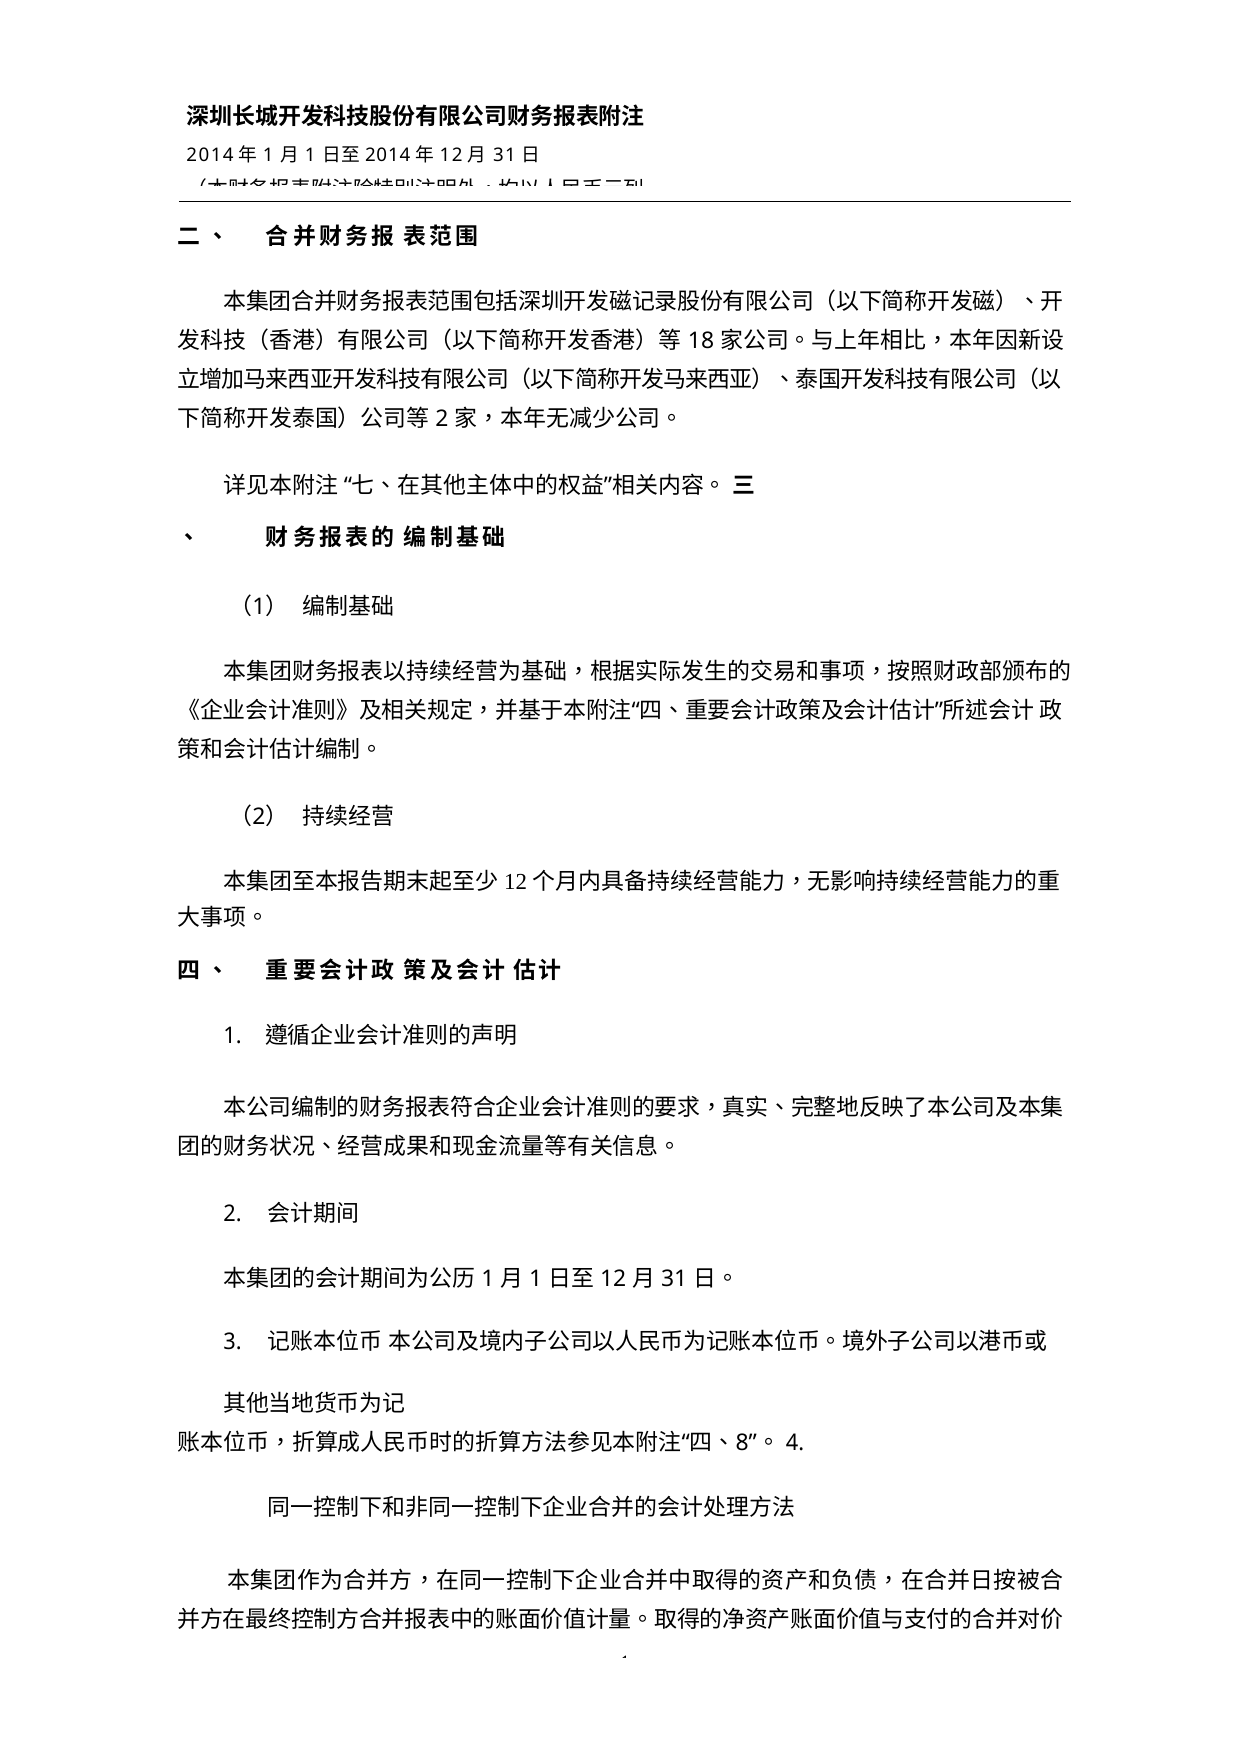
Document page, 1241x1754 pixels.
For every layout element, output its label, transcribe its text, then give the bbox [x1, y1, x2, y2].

subtitle 本公司编制的财务报表符合企业会计准则的要求，真实、完整地反映了本公司及本集 团的财务状况、经营成果和现金流量等有关信息。 [177, 1091, 1066, 1162]
subtitle （1） 编制基础 [229, 590, 762, 621]
subtitle 账本位币，折算成人民币时的折算方法参见本附注“四、8”。 4. 同一控制下和非同一控制下企业合并的会计处理方法 [177, 1426, 808, 1522]
subtitle 二 、 合 并财务报 表范围 [177, 220, 762, 251]
subtitle 本集团至本报告期末起至少 12 个月内具备持续经营能力，无影响持续经营能力的重 大事项。 [177, 864, 1065, 932]
subtitle 《企业会计准则》及相关规定，并基于本附注“四、重要会计政策及会计估计”所述会计 政策和会计估计编制。 [177, 694, 1065, 764]
subtitle 2. 会计期间 [223, 1197, 762, 1228]
subtitle 本集团财务报表以持续经营为基础，根据实际发生的交易和事项，按照财政部颁布的 [223, 655, 1082, 686]
text 详见本附注 “七、在其他主体中的权益”相关内容。 三 、 财 务报表的 编制基础 [177, 469, 762, 552]
subtitle 3. 记账本位币 本公司及境内子公司以人民币为记账本位币。境外子公司以港币或其他当地货币为记 [223, 1293, 1064, 1418]
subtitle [177, 1564, 1064, 1634]
subtitle 本集团合并财务报表范围包括深圳开发磁记录股份有限公司（以下简称开发磁）、开 发科技（香港）有限公司（以下简称开发香港）等 18 家公司。与上年相比，本年因新设 立增加马来西亚开发科技有限公司（以下简称开发马来西亚）、泰国开发科技有限公司（以 下简称开发泰国）公司等 2 家，本年无减少公司。 [177, 285, 1064, 433]
subtitle （2） 持续经营 [229, 799, 762, 831]
subtitle 本集团的会计期间为公历 1 月 1 日至 12 月 31 日。 [223, 1262, 762, 1293]
text 四 、 重 要会计政 策及会计 估计 1. 遵循企业会计准则的声明 [177, 953, 564, 1050]
